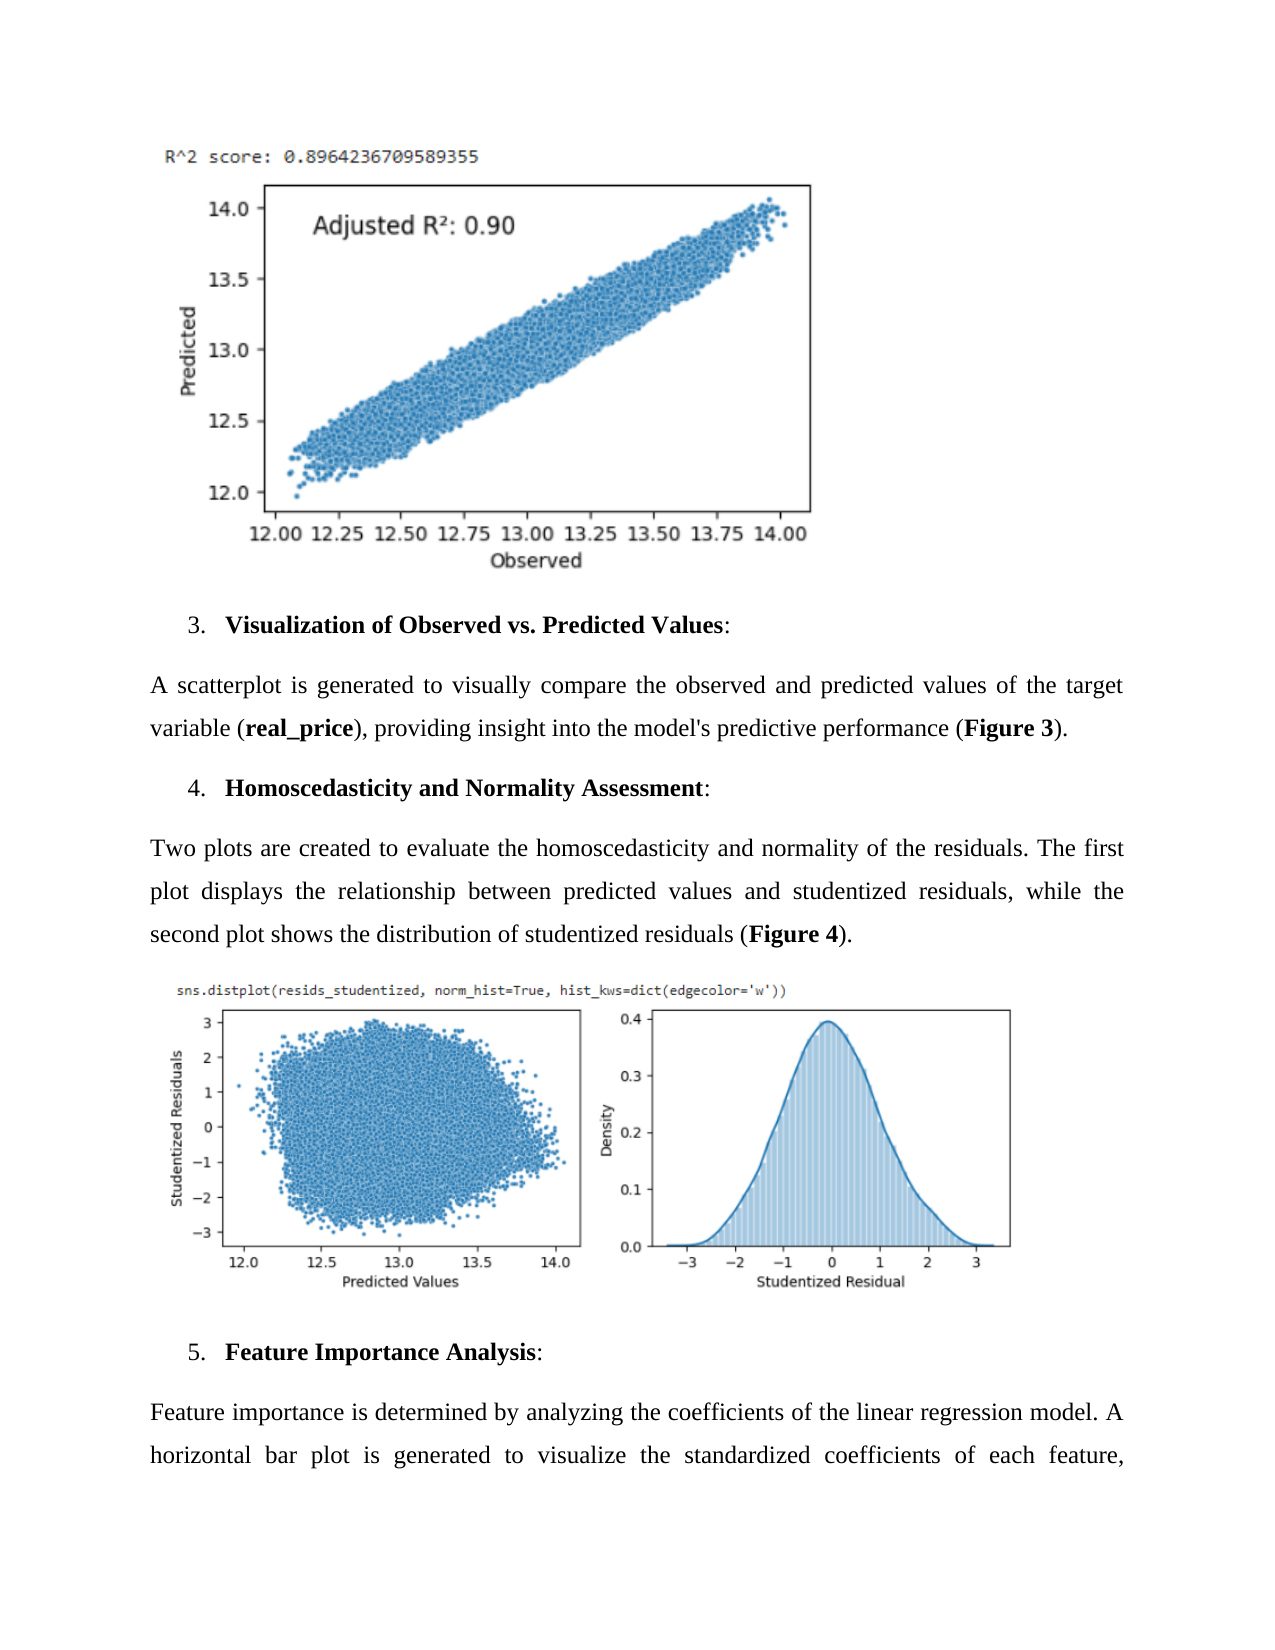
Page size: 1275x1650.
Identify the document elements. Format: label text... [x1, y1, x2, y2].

picture [150, 150, 902, 580]
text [150, 1397, 1125, 1468]
picture [150, 978, 1125, 1307]
text Two plots are created to evaluate the homoscedasticity and normality of the residuals. The first plot displays the relationship between predicted values and studentized residuals, while the second plot shows the distribution of studentized residuals (Figure 4). [150, 833, 1125, 948]
list Feature Importance Analysis: [187, 1337, 1125, 1366]
text A scatterplot is generated to visually compare the observed and predicted values of the target variable (real_price), providing insight into the model's predictive performance (Figure 3). [150, 670, 1125, 742]
list Homoscedasticity and Normality Assessment: [187, 773, 1125, 802]
list Visualization of Observed vs. Predicted Values: [187, 610, 1125, 639]
